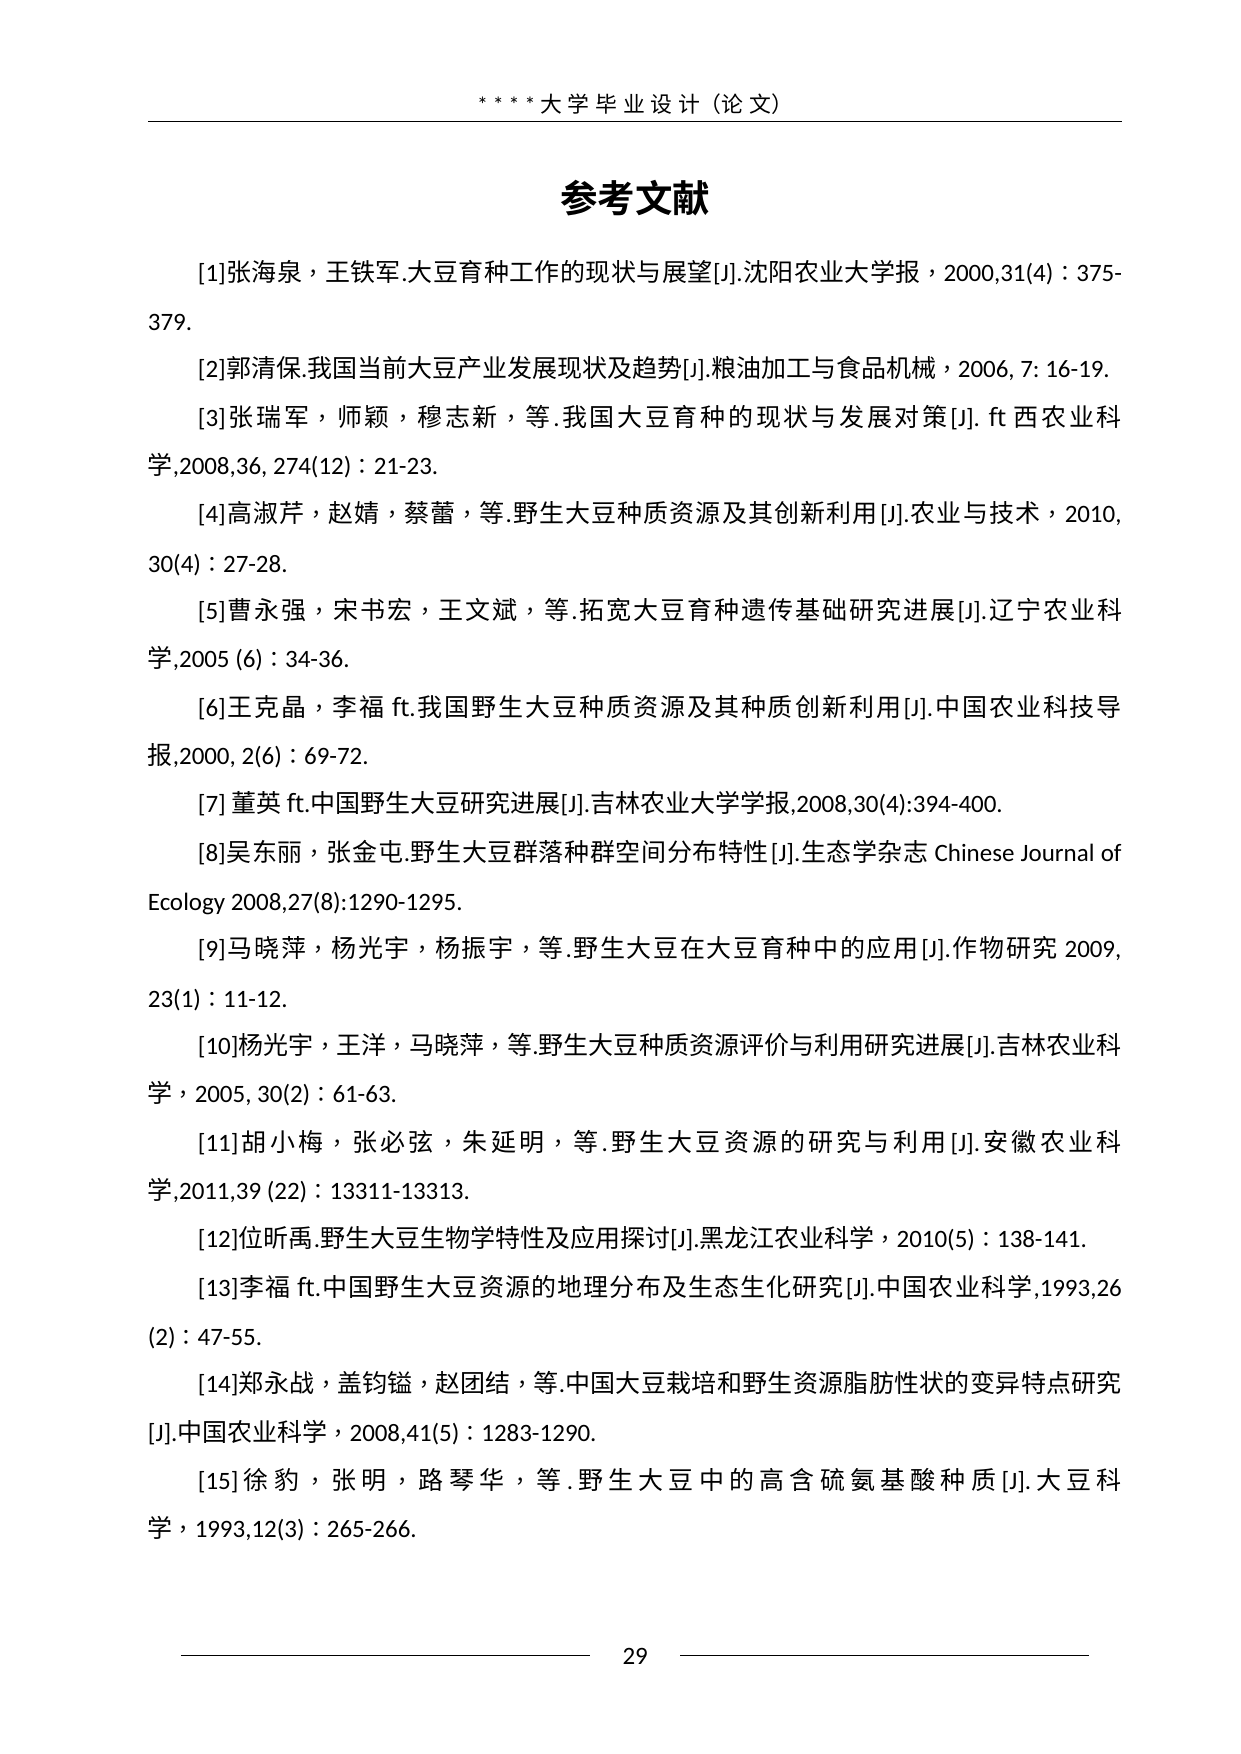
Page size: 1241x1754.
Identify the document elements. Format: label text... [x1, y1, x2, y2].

text [9]马晓萍，杨光宇，杨振宇，等.野生大豆在大豆育种中的应用[J].作物研究2009, 23(1)：11-12. [148, 917, 1122, 1013]
text [11]胡小梅，张必弦，朱延明，等.野生大豆资源的研究与利用[J].安徽农业科学,2011,39 (22)：13311-13313. [148, 1110, 1122, 1207]
text [14]郑永战，盖钧镒，赵团结，等.中国大豆栽培和野生资源脂肪性状的变异特点研究[J].中国农业科学，2008,41(5)：1283-1290. [148, 1352, 1122, 1448]
text [6]王克晶，李福ft.我国野生大豆种质资源及其种质创新利用[J].中国农业科技导报,2000, 2(6)：69-72. [148, 675, 1122, 772]
text [15]徐豹，张明，路琴华，等.野生大豆中的高含硫氨基酸种质[J].大豆科学，1993,12(3)：265-266. [148, 1448, 1122, 1545]
text [8]吴东丽，张金屯.野生大豆群落种群空间分布特性[J].生态学杂志Chinese Journal of Ecology 2008,27(8):1290-1295. [148, 820, 1122, 917]
text [4]高淑芹，赵婧，蔡蕾，等.野生大豆种质资源及其创新利用[J].农业与技术，2010, 30(4)：27-28. [148, 482, 1122, 578]
text [12]位昕禹.野生大豆生物学特性及应用探讨[J].黑龙江农业科学，2010(5)：138-141. [148, 1207, 1122, 1255]
text [10]杨光宇，王洋，马晓萍，等.野生大豆种质资源评价与利用研究进展[J].吉林农业科学，2005, 30(2)：61-63. [148, 1013, 1122, 1110]
text [2]郭清保.我国当前大豆产业发展现状及趋势[J].粮油加工与食品机械，2006, 7: 16-19. [148, 337, 1122, 385]
text [3]张瑞军，师颖，穆志新，等.我国大豆育种的现状与发展对策[J]. ft西农业科学,2008,36, 274(12)：21-23. [148, 385, 1122, 482]
text [1]张海泉，王铁军.大豆育种工作的现状与展望[J].沈阳农业大学报，2000,31(4)：375-379. [148, 240, 1122, 337]
text 参考文献 [148, 172, 1122, 224]
text [13]李福ft.中国野生大豆资源的地理分布及生态生化研究[J].中国农业科学,1993,26 (2)：47-55. [148, 1255, 1122, 1352]
text [7] 董英ft.中国野生大豆研究进展[J].吉林农业大学学报,2008,30(4):394-400. [148, 772, 1122, 820]
text [5]曹永强，宋书宏，王文斌，等.拓宽大豆育种遗传基础研究进展[J].辽宁农业科学,2005 (6)：34-36. [148, 578, 1122, 675]
